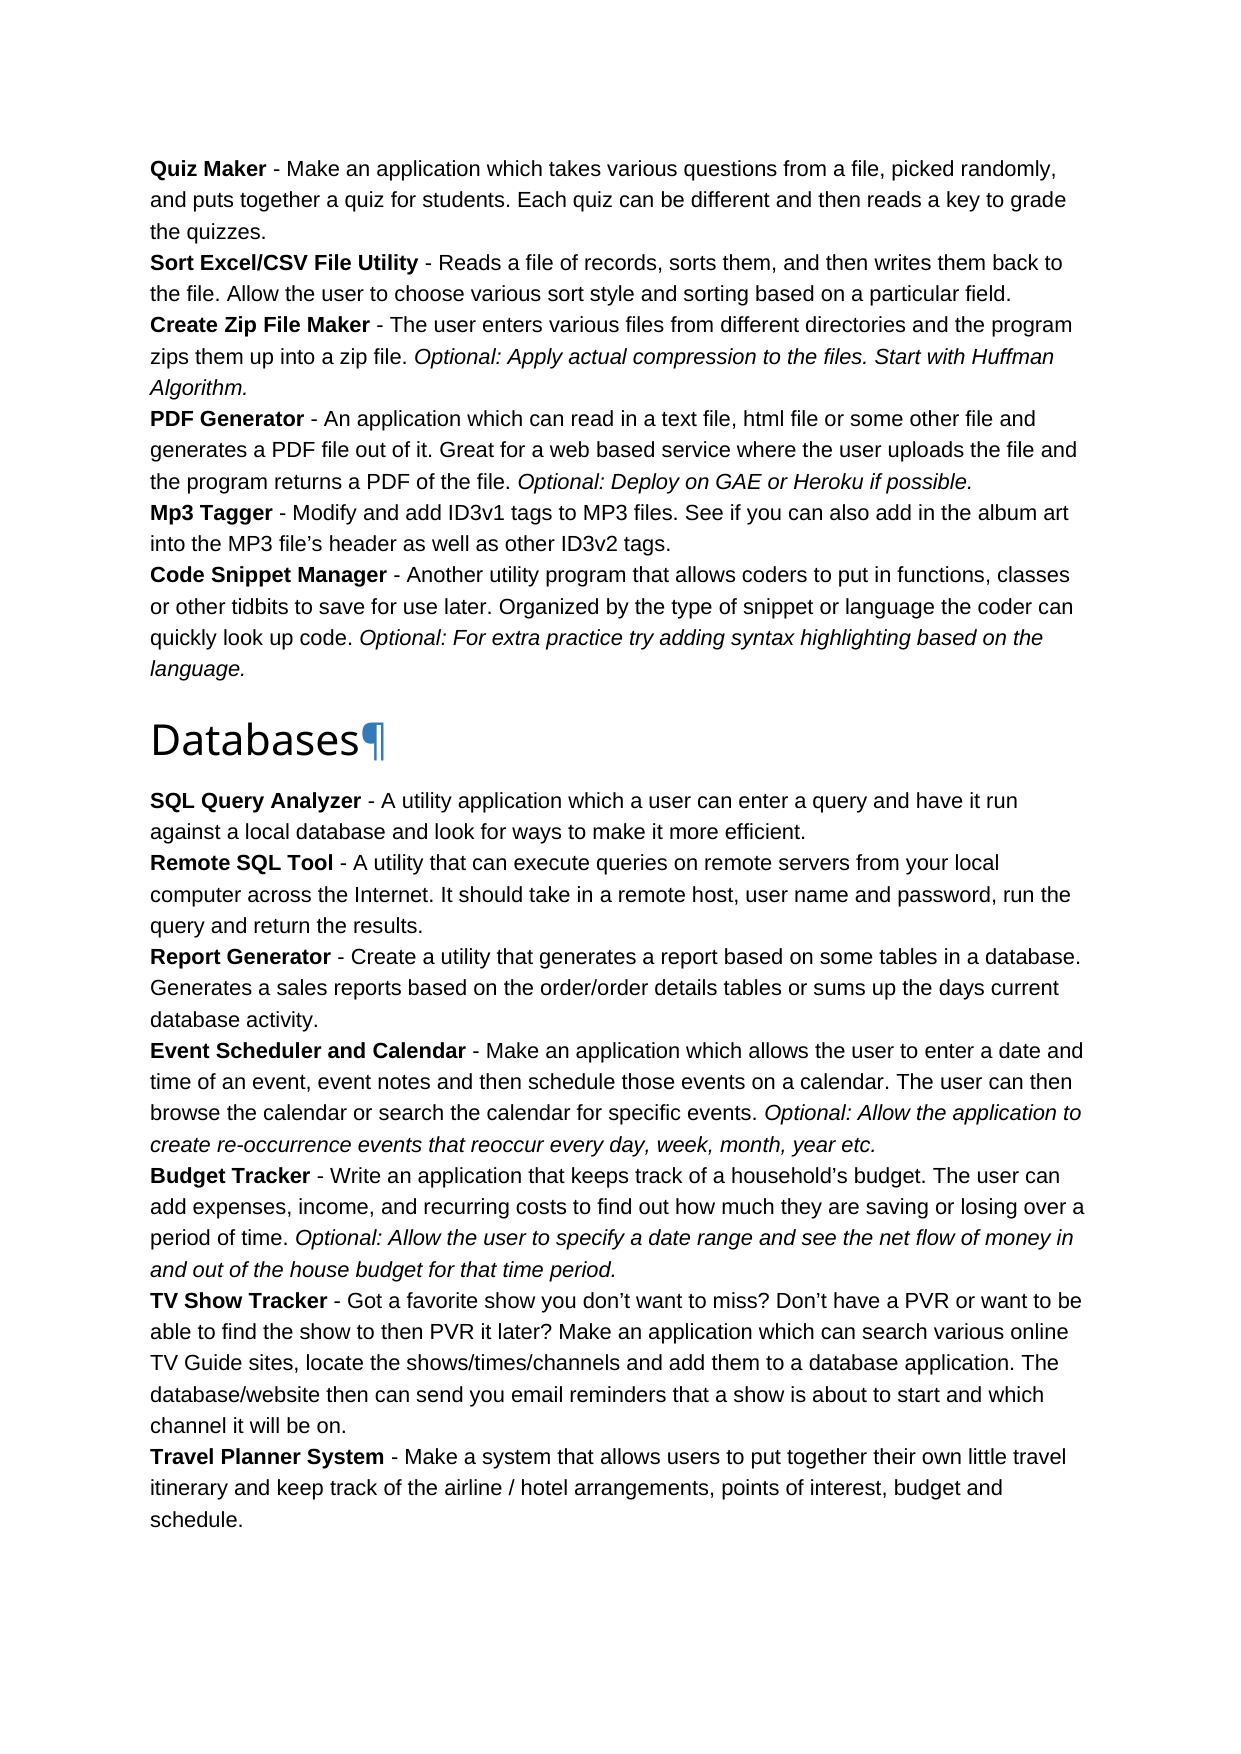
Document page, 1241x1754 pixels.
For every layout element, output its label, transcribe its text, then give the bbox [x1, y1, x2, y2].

text Mp3 Tagger - Modify and add ID3v1 tags to MP3 files. See if you can also add in the album art into the MP3 file’s header as well as other ID3v2 tags. [150, 494, 1090, 556]
text Remote SQL Tool - A utility that can execute queries on remote servers from your local computer across the Internet. It should take in a remote host, user name and password, run the query and return the results. [150, 844, 1090, 938]
text Budget Tracker - Write an application that keeps track of a household’s budget. The user can add expenses, income, and recurring costs to find out how much they are saving or losing over a period of time. Optional: Allow the user to specify a date range and see the net flow of money in and out of the house budget for that time period. [150, 1157, 1090, 1282]
text Sort Excel/CSV File Utility - Reads a file of records, sorts them, and then writes them back to the file. Allow the user to choose various sort style and sorting based on a particular field. [150, 244, 1090, 306]
text TV Show Tracker - Got a favorite show you don’t want to miss? Don’t have a PVR or want to be able to find the show to then PVR it later? Make an application which can search various online TV Guide sites, locate the shows/times/channels and add them to a database application. The database/website then can send you email reminders that a show is about to start and which channel it will be on. [150, 1282, 1090, 1438]
text Travel Planner System - Make a system that allows users to put together their own little travel itinerary and keep track of the airline / hotel arrangements, points of interest, budget and schedule. [150, 1438, 1090, 1532]
text PDF Generator - An application which can read in a text file, html file or some other file and generates a PDF file out of it. Great for a web based service where the user uploads the file and the program returns a PDF of the file. Optional: Deploy on GAE or Heroku if possible. [150, 400, 1090, 494]
text Report Generator - Create a utility that generates a report based on some tables in a database. Generates a sales reports based on the order/order details tables or sums up the days current database activity. [150, 938, 1090, 1032]
text Code Snippet Manager - Another utility program that allows coders to put in functions, classes or other tidbits to save for use later. Organized by the type of snippet or language the coder can quickly look up code. Optional: For extra practice try adding syntax highlighting based on the language. [150, 556, 1090, 681]
text Event Scheduler and Calendar - Make an application which allows the user to enter a date and time of an event, event notes and then schedule those events on a calendar. The user can then browse the calendar or search the calendar for specific events. Optional: Allow the application to create re-occurrence events that reoccur every day, week, month, year etc. [150, 1032, 1090, 1157]
text Quiz Maker - Make an application which takes various questions from a file, picked randomly, and puts together a quiz for students. Each quiz can be different and then reads a key to grade the quizzes. [150, 150, 1090, 244]
text SQL Query Analyzer - A utility application which a user can enter a query and have it run against a local database and look for ways to make it more efficient. [150, 782, 1090, 844]
text Databases¶ [150, 709, 1090, 768]
text Create Zip File Maker - The user enters various files from different directories and the program zips them up into a zip file. Optional: Apply actual compression to the files. Start with Huffman Algorithm. [150, 306, 1090, 400]
